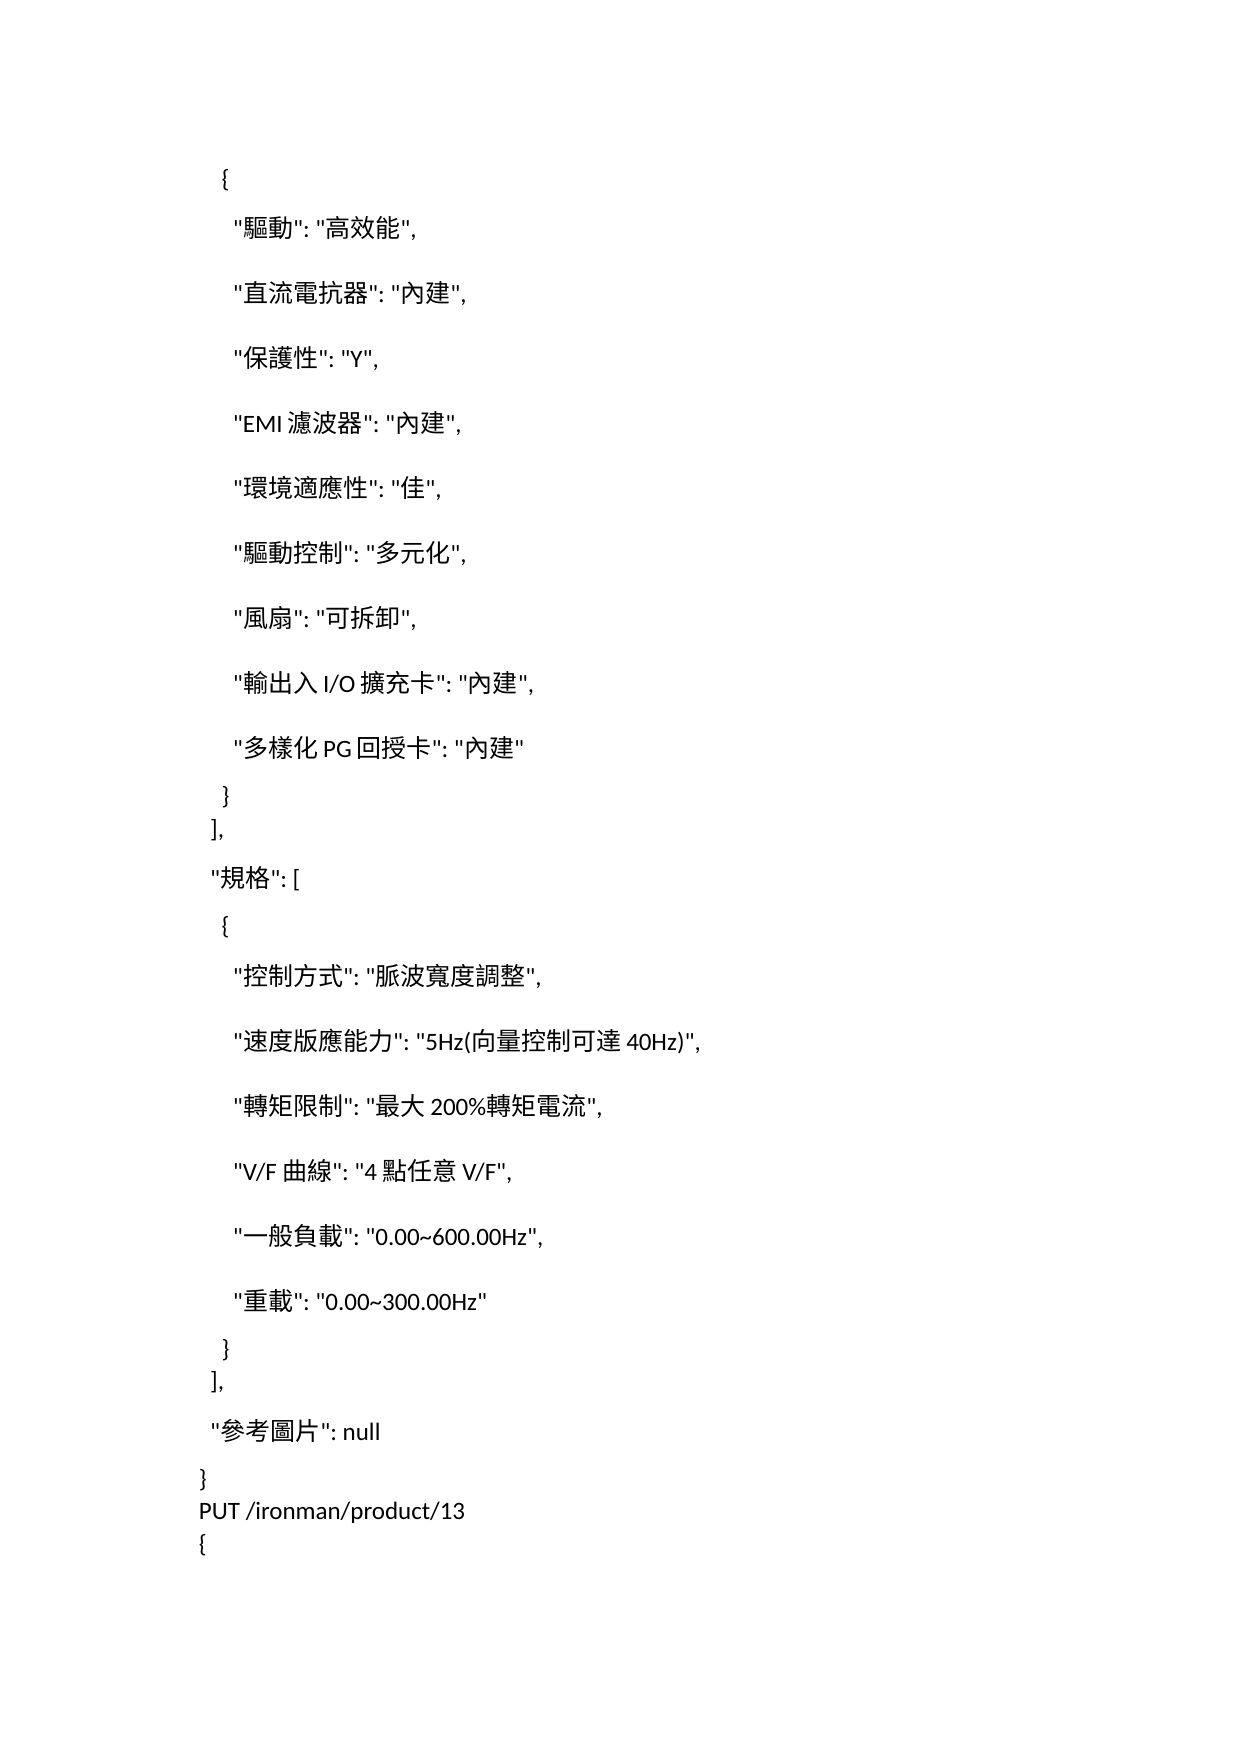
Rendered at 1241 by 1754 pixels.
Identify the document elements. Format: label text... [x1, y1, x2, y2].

text "參考圖片": null [187, 1397, 1053, 1462]
text "重載": "0.00~300.00Hz" [187, 1267, 1053, 1332]
text "控制方式": "脈波寬度調整", [187, 942, 1053, 1007]
text } [187, 779, 1053, 812]
text "一般負載": "0.00~600.00Hz", [187, 1202, 1053, 1267]
text "保護性": "Y", [187, 324, 1053, 389]
text "風扇": "可拆卸", [187, 584, 1053, 649]
text ], [187, 812, 1053, 844]
text "多樣化PG回授卡": "內建" [187, 714, 1053, 779]
text } [187, 1462, 1053, 1494]
text "直流電抗器": "內建", [187, 259, 1053, 324]
text { [187, 162, 1053, 194]
text "EMI濾波器": "內建", [187, 389, 1053, 454]
text "輸出入I/O擴充卡": "內建", [187, 649, 1053, 714]
text { [187, 1527, 1053, 1559]
text "驅動": "高效能", [187, 194, 1053, 259]
text "V/F曲線": "4點任意V/F", [187, 1137, 1053, 1202]
text "轉矩限制": "最大200%轉矩電流", [187, 1072, 1053, 1137]
text "規格": [ [187, 844, 1053, 909]
text } [187, 1332, 1053, 1364]
text PUT /ironman/product/13 [187, 1494, 1053, 1527]
text { [187, 909, 1053, 942]
text "環境適應性": "佳", [187, 454, 1053, 519]
text "速度版應能力": "5Hz(向量控制可達40Hz)", [187, 1007, 1053, 1072]
text "驅動控制": "多元化", [187, 519, 1053, 584]
text ], [187, 1364, 1053, 1397]
